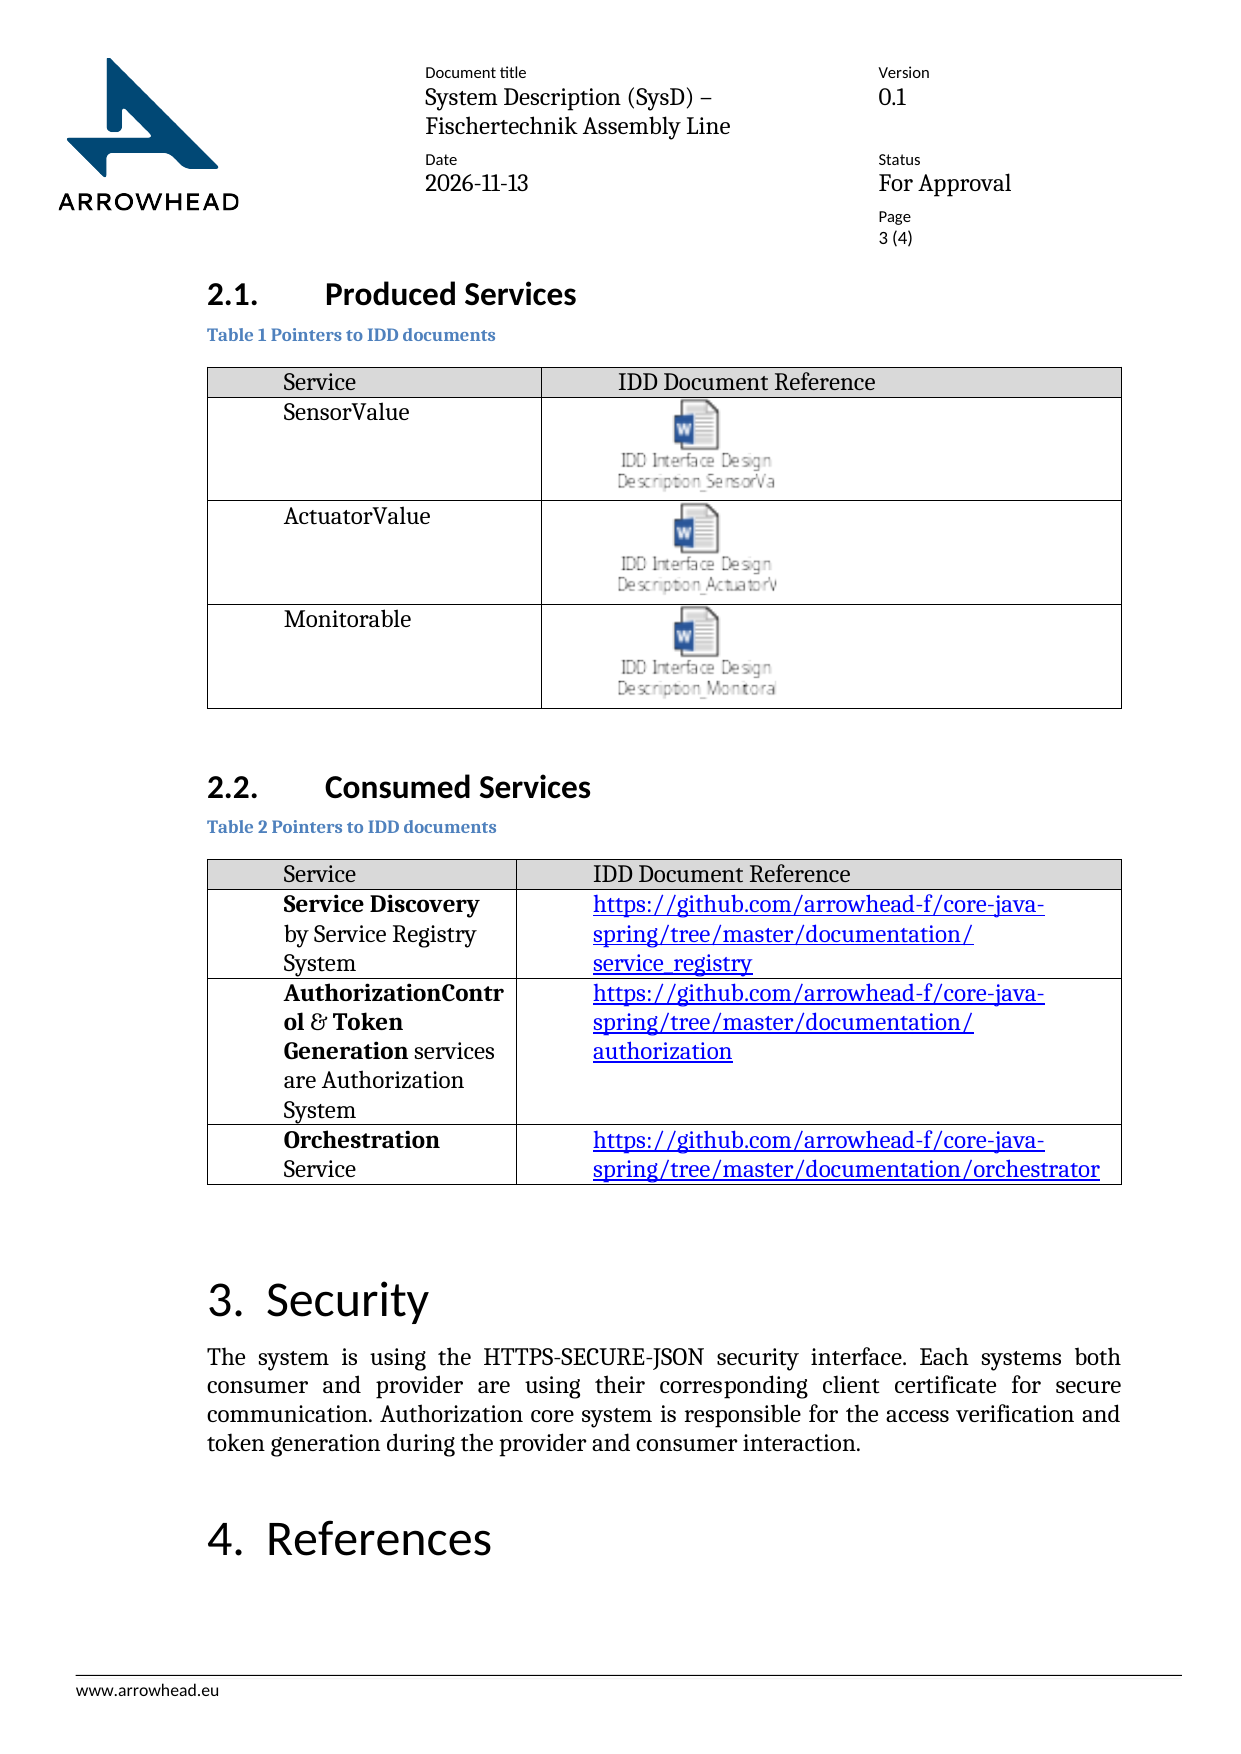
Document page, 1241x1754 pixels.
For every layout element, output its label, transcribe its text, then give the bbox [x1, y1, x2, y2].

table_cell [542, 605, 1121, 707]
subtitle Consumed Services [207, 758, 1122, 808]
table_cell [542, 398, 1121, 500]
table_cell SensorValue [208, 398, 541, 500]
subtitle Produced Services [207, 266, 1122, 316]
text The system is using the HTTPS-SECURE-JSON security interface. Each systems both consumer and provider are using their corresponding client certificate for secure communication. Authorization core system is responsible for the access verification and token generation during the provider and consumer interaction. [207, 1343, 1122, 1458]
title Security [207, 1276, 1122, 1326]
table_header Service [208, 368, 541, 397]
table_cell [542, 501, 1121, 604]
picture [58, 58, 239, 217]
table_cell https://github.com/arrowhead-f/core-java-spring/tree/master/documentation/orchestrator [517, 1125, 1121, 1184]
table_cell Orchestration Service [208, 1125, 516, 1184]
table_header Service [208, 860, 516, 889]
table_cell https://github.com/arrowhead-f/core-java-spring/tree/master/documentation/service_registry [517, 890, 1121, 977]
table_header IDD Document Reference [542, 368, 1121, 397]
table_cell Monitorable [208, 605, 541, 707]
table_cell https://github.com/arrowhead-f/core-java-spring/tree/master/documentation/authorization [517, 979, 1121, 1124]
title References [207, 1516, 1122, 1566]
table_cell Service Discovery by Service Registry System [208, 890, 516, 977]
table_header IDD Document Reference [517, 860, 1121, 889]
table_cell AuthorizationControl & Token Generation services are Authorization System [208, 979, 516, 1124]
table_cell ActuatorValue [208, 501, 541, 604]
